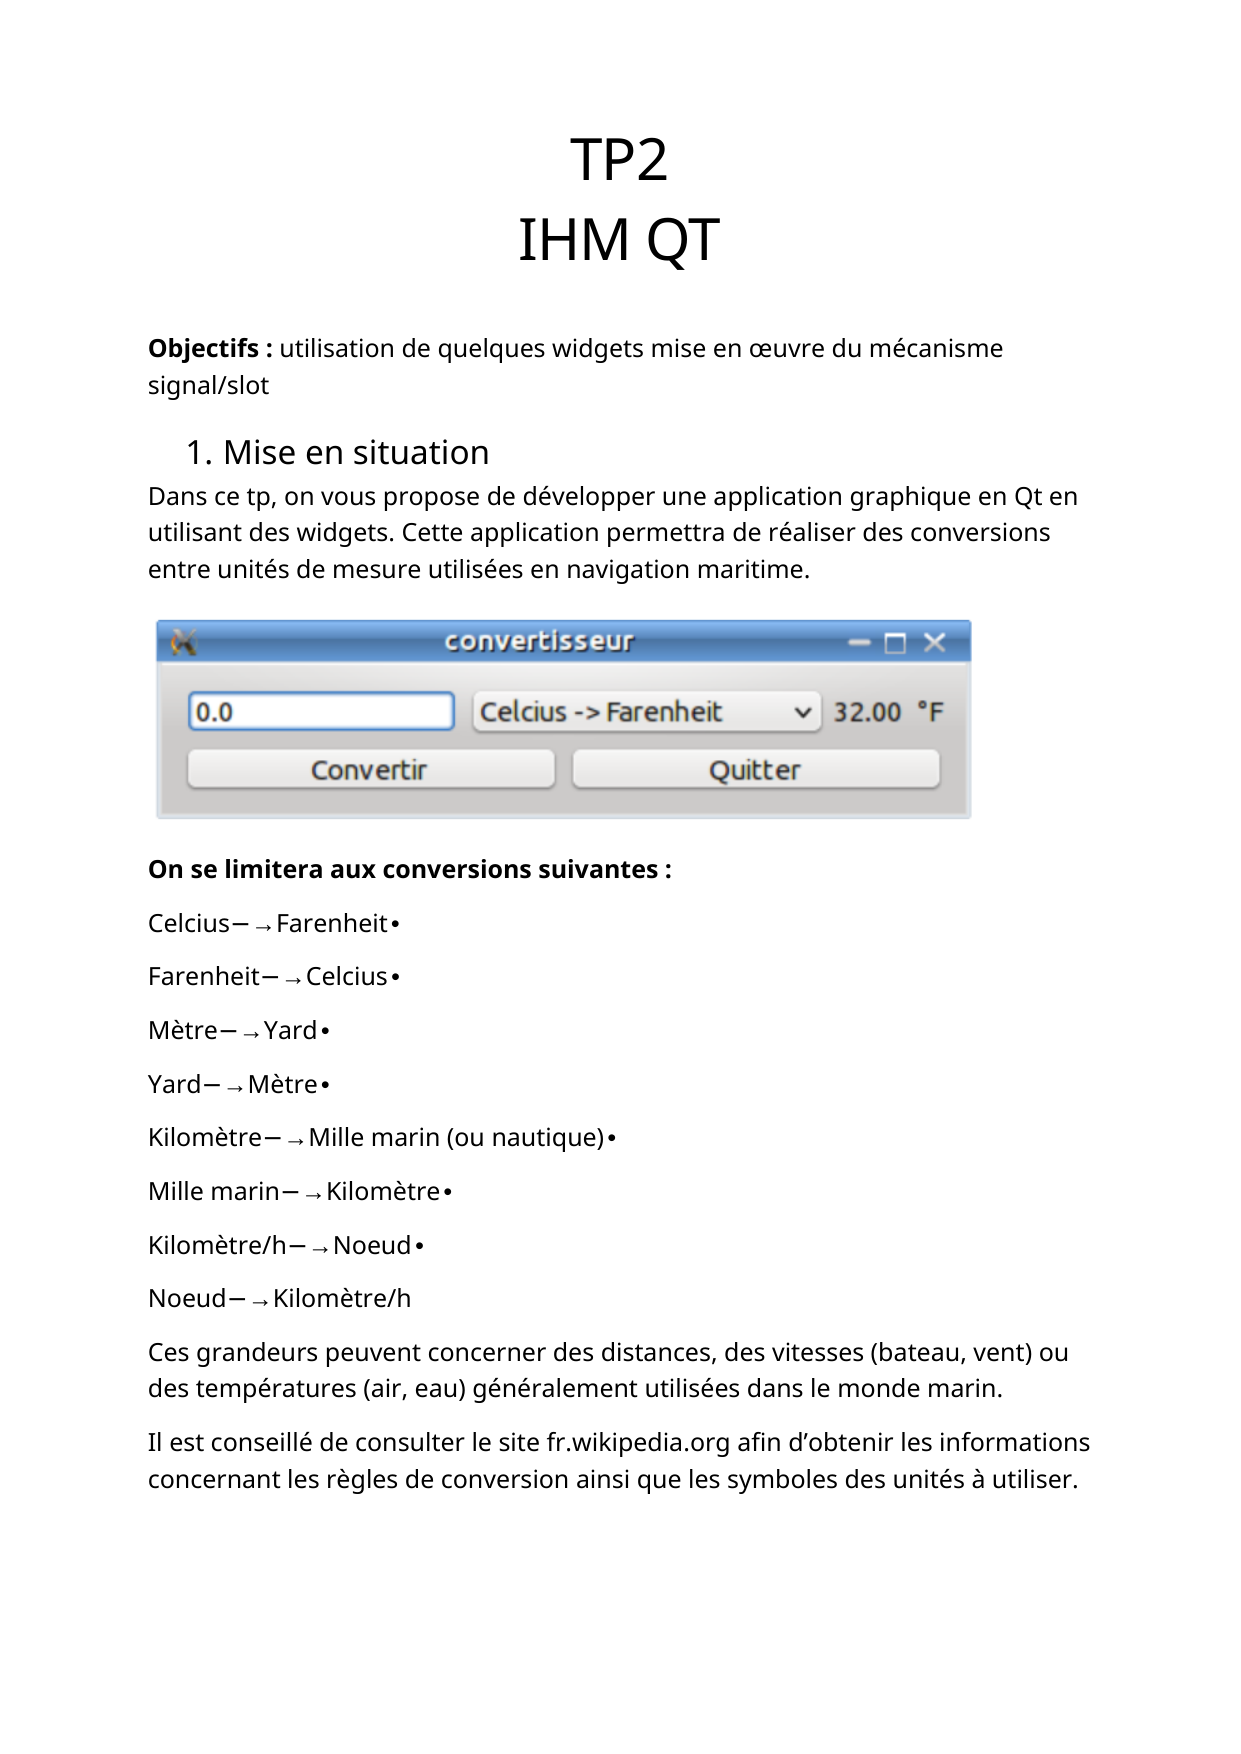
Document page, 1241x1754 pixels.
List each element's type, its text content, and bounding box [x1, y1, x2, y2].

text On se limitera aux conversions suivantes : [148, 852, 1093, 886]
text Mille marin−→Kilomètre• [148, 1174, 1093, 1208]
text Yard−→Mètre• [148, 1066, 1093, 1101]
text Kilomètre/h−→Noeud• [148, 1227, 1093, 1262]
text Mètre−→Yard• [148, 1013, 1093, 1047]
text Farenheit−→Celcius• [148, 959, 1093, 993]
subtitle Mise en situation [185, 429, 1093, 474]
title TP2 [148, 118, 1093, 198]
text Il est conseillé de consulter le site fr.wikipedia.org afin d’obtenir les informations concernant les règles de conversion ainsi que les symboles des unités à utiliser. [148, 1424, 1093, 1495]
title IHM QT [148, 198, 1093, 277]
picture [147, 605, 992, 833]
text Noeud−→Kilomètre/h [148, 1281, 1093, 1315]
text Objectifs : utilisation de quelques widgets mise en œuvre du mécanisme signal/slot [148, 331, 1093, 401]
text Ces grandeurs peuvent concerner des distances, des vitesses (bateau, vent) ou des températures (air, eau) généralement utilisées dans le monde marin. [148, 1334, 1093, 1405]
text Dans ce tp, on vous propose de développer une application graphique en Qt en utilisant des widgets. Cette application permettra de réaliser des conversions entre unités de mesure utilisées en navigation maritime. [148, 478, 1093, 586]
text Celcius−→Farenheit• [148, 905, 1093, 940]
text Kilomètre−→Mille marin (ou nautique)• [148, 1120, 1093, 1154]
